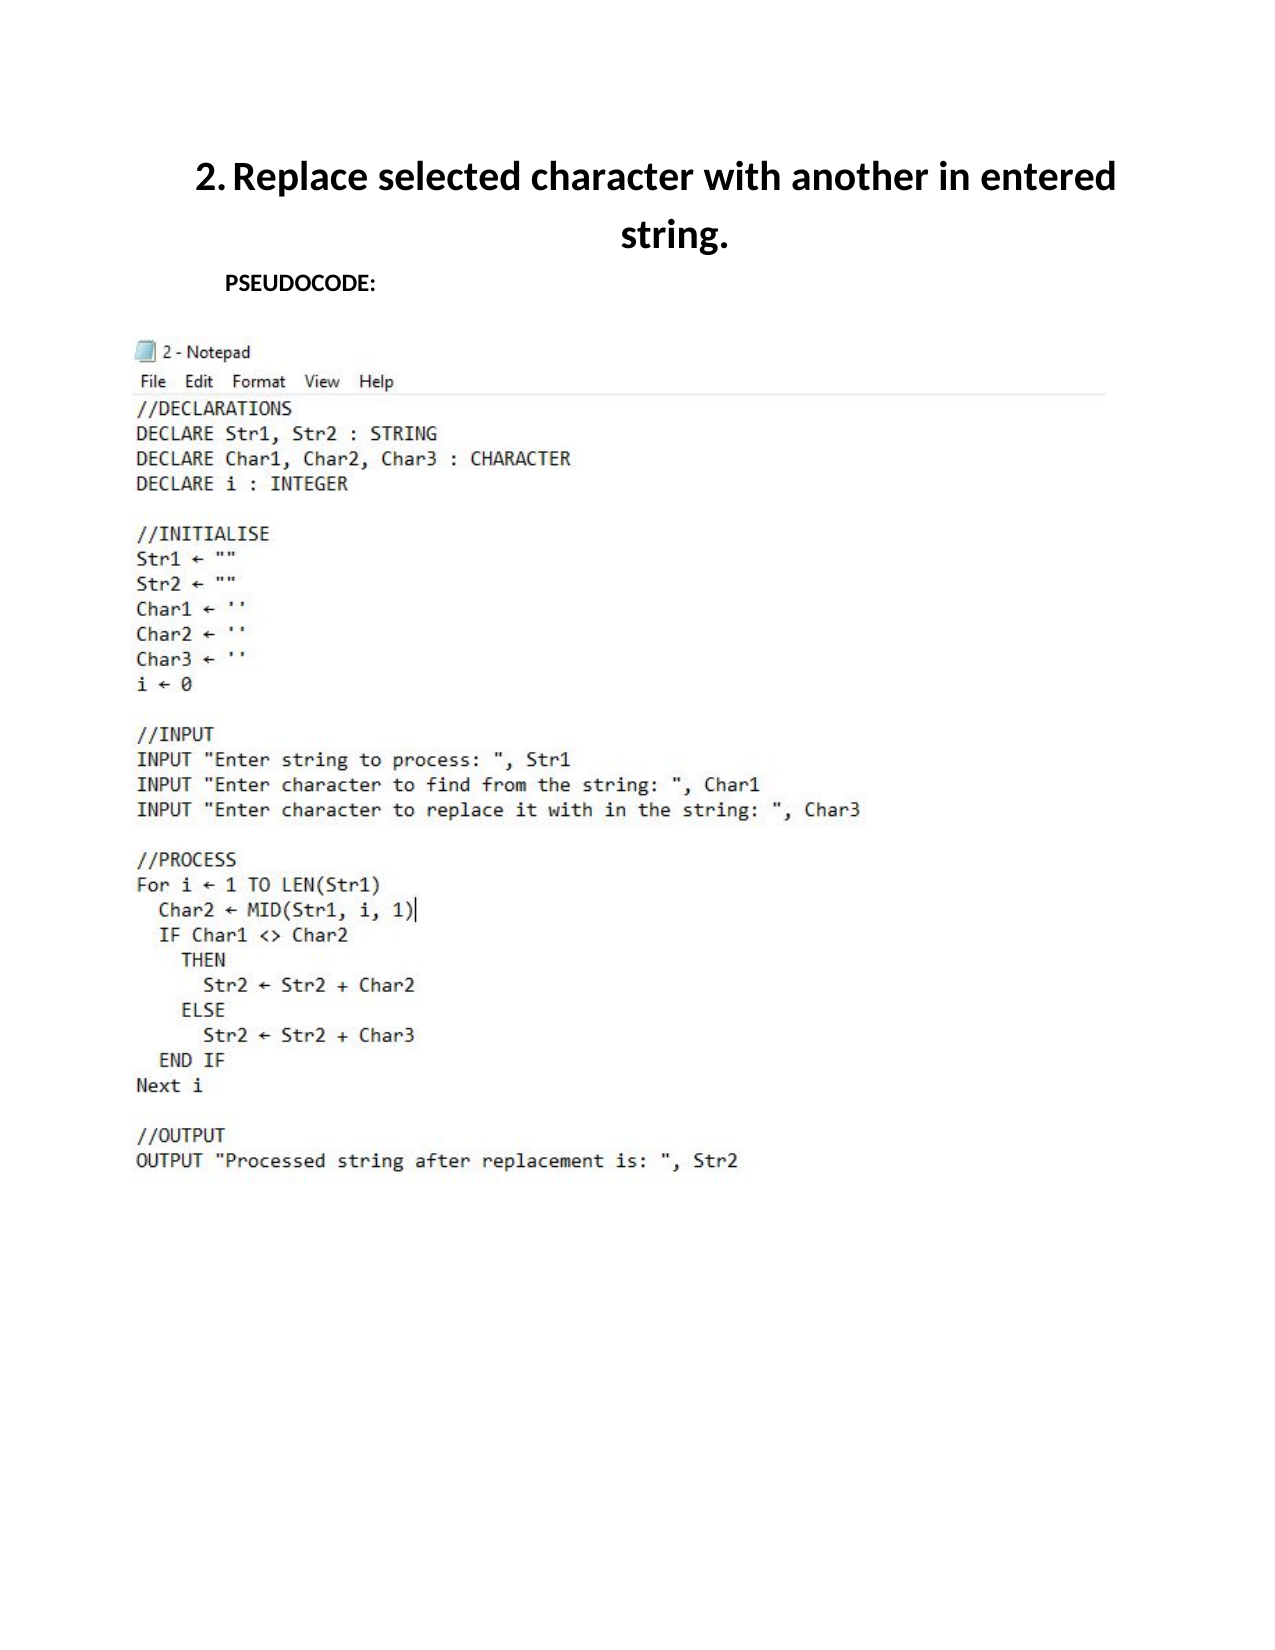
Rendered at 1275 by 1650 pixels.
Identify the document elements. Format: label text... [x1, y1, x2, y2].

picture [131, 336, 1107, 1283]
list PSEUDOCODE: [225, 267, 1125, 297]
list Replace selected character with another in entered string. [187, 150, 1125, 259]
